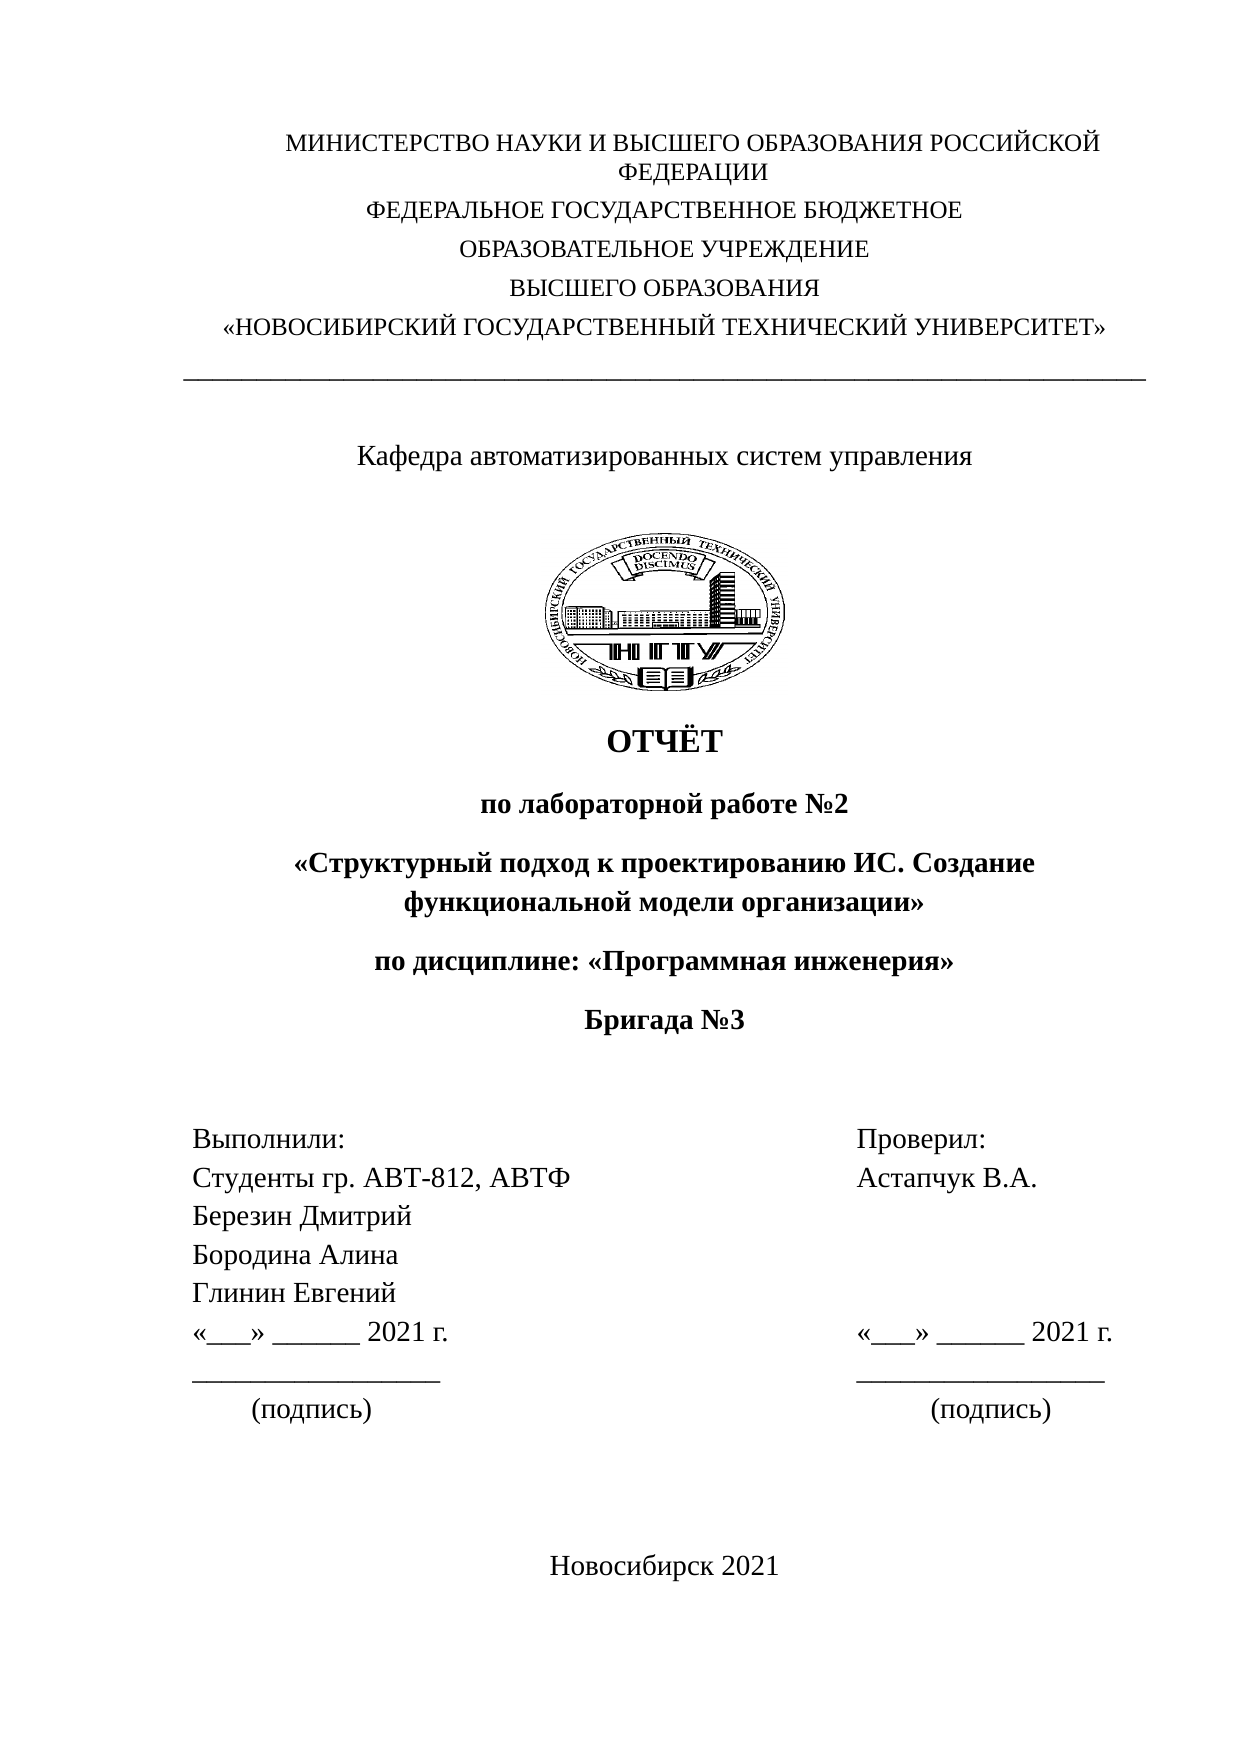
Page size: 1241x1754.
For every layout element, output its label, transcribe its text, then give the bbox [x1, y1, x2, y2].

picture [541, 530, 788, 695]
text по лабораторной работе №2 [177, 786, 1152, 819]
text Бригада №3 [177, 1002, 1152, 1036]
text Студенты гр. АВТ-812, АВТФ Астапчук В.А. [177, 1160, 1152, 1193]
text __________________________________________________________________ [177, 351, 1152, 384]
text Глинин Евгений [177, 1275, 1152, 1309]
text «___» ______ 2021 г. «___» ______ 2021 г. [177, 1314, 1152, 1347]
text высшего образования [177, 273, 1152, 302]
text «Структурный подход к проектированию ИС. Создание функциональной модели организации» [177, 845, 1152, 917]
text образовательное учреждение [177, 234, 1152, 263]
text Выполнили: Проверил: [177, 1121, 1152, 1155]
text Бородина Алина [177, 1237, 1152, 1270]
text по дисциплине: «Программная инженерия» [177, 943, 1152, 977]
text Березин Дмитрий [177, 1198, 1152, 1232]
text ФЕДЕРАЛЬНОЕ государственное БЮДЖЕТНОЕ [177, 196, 1152, 224]
text Новосибирск 2021 [177, 1548, 1152, 1582]
text Кафедра автоматизированных систем управления [177, 438, 1152, 471]
text МИНИСТЕРСТВО НАУКИ И ВЫСШЕГО ОБРАЗОВАНИЯ РОССИЙСКОЙ ФЕДЕРАЦИИ [234, 128, 1152, 186]
text _________________ _________________ [177, 1352, 1152, 1386]
text «НОВОСИБИРСКИЙ ГОСУДАРСТВЕННЫЙ ТЕХНИЧЕСКИЙ УНИВЕРСИТЕТ» [177, 312, 1152, 341]
text (подпись) (подпись) [177, 1391, 1152, 1424]
text ОТЧЁТ [177, 721, 1152, 759]
